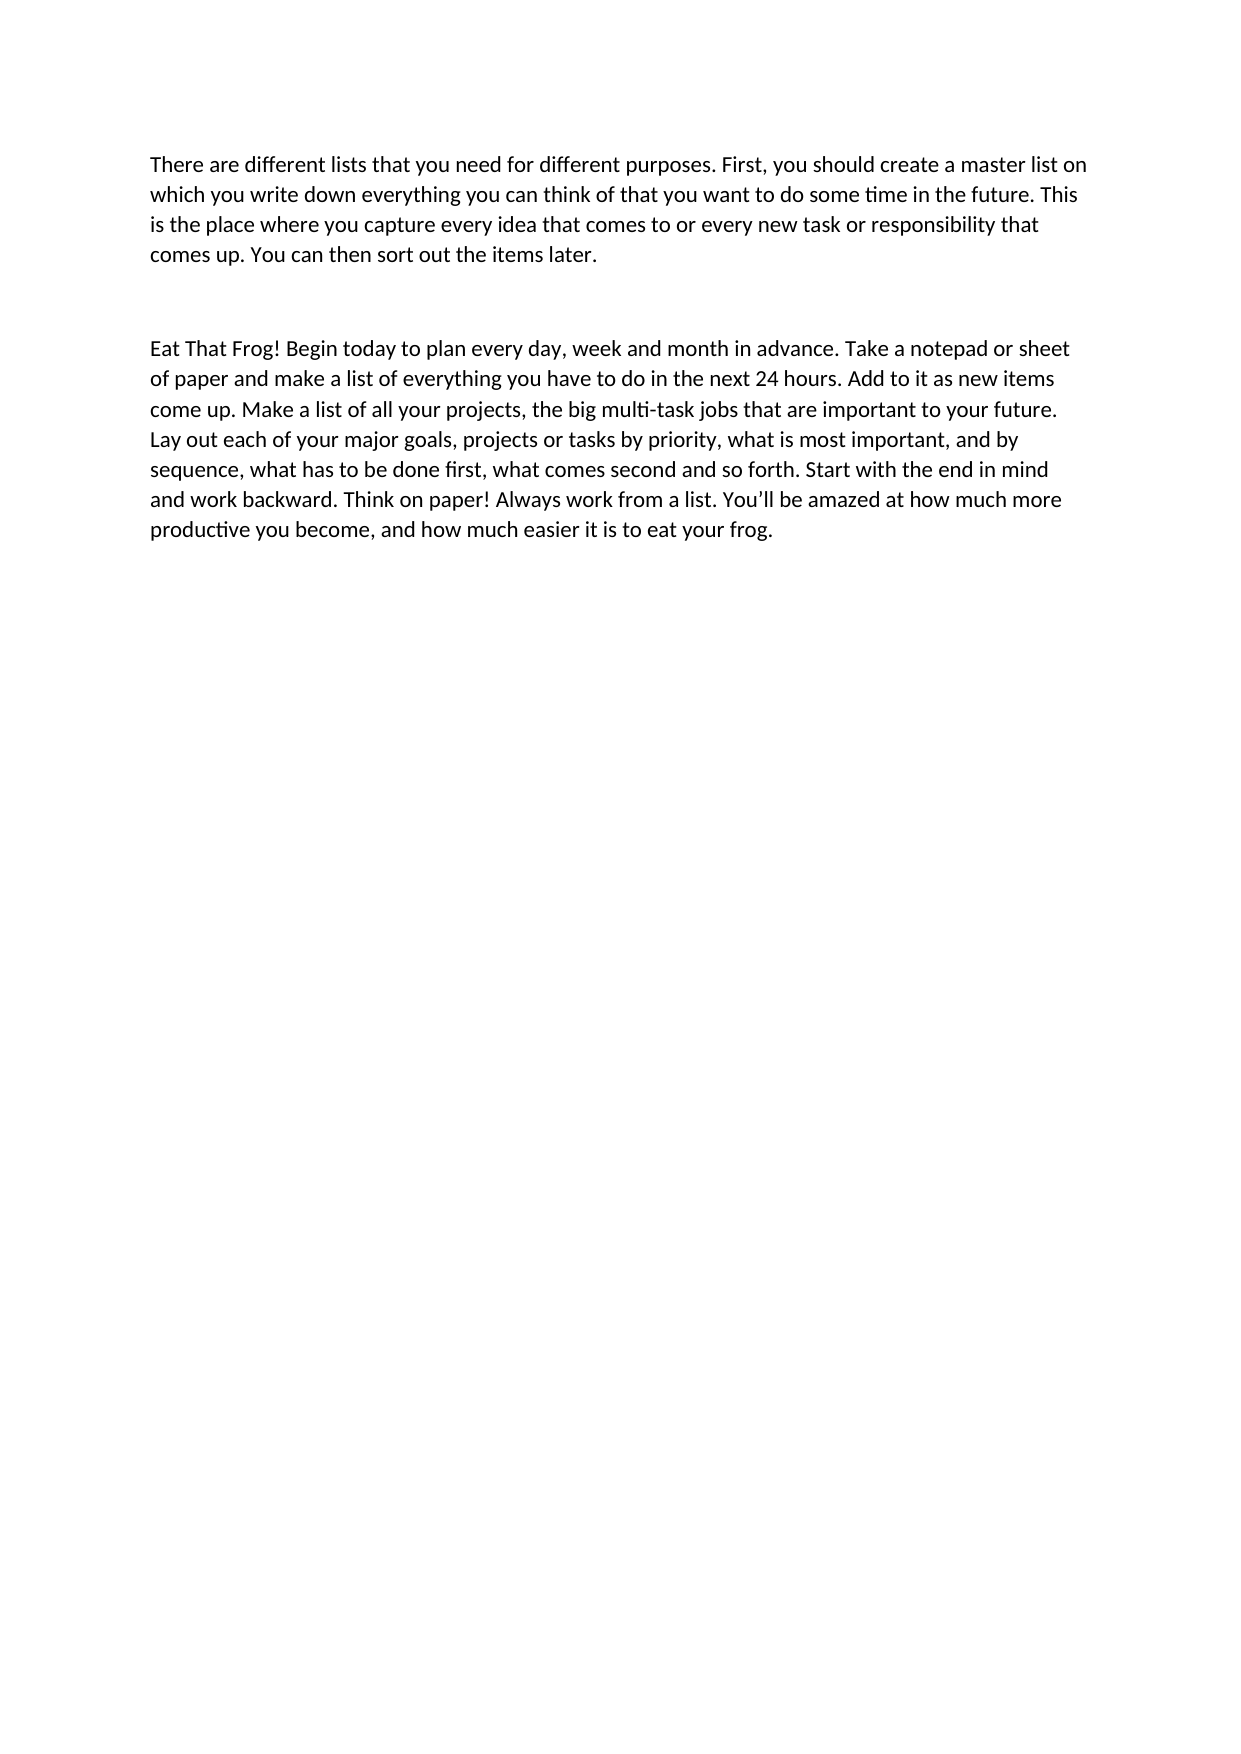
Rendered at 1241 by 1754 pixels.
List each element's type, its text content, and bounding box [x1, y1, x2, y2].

text Eat That Frog! Begin today to plan every day, week and month in advance. Take a notepad or sheet of paper and make a list of everything you have to do in the next 24 hours. Add to it as new items come up. Make a list of all your projects, the big multi-task jobs that are important to your future. Lay out each of your major goals, projects or tasks by priority, what is most important, and by sequence, what has to be done first, what comes second and so forth. Start with the end in mind and work backward. Think on paper! Always work from a list. You’ll be amazed at how much more productive you become, and how much easier it is to eat your frog. [150, 334, 1090, 544]
text There are different lists that you need for different purposes. First, you should create a master list on which you write down everything you can think of that you want to do some time in the future. This is the place where you capture every idea that comes to or every new task or responsibility that comes up. You can then sort out the items later. [150, 150, 1090, 269]
